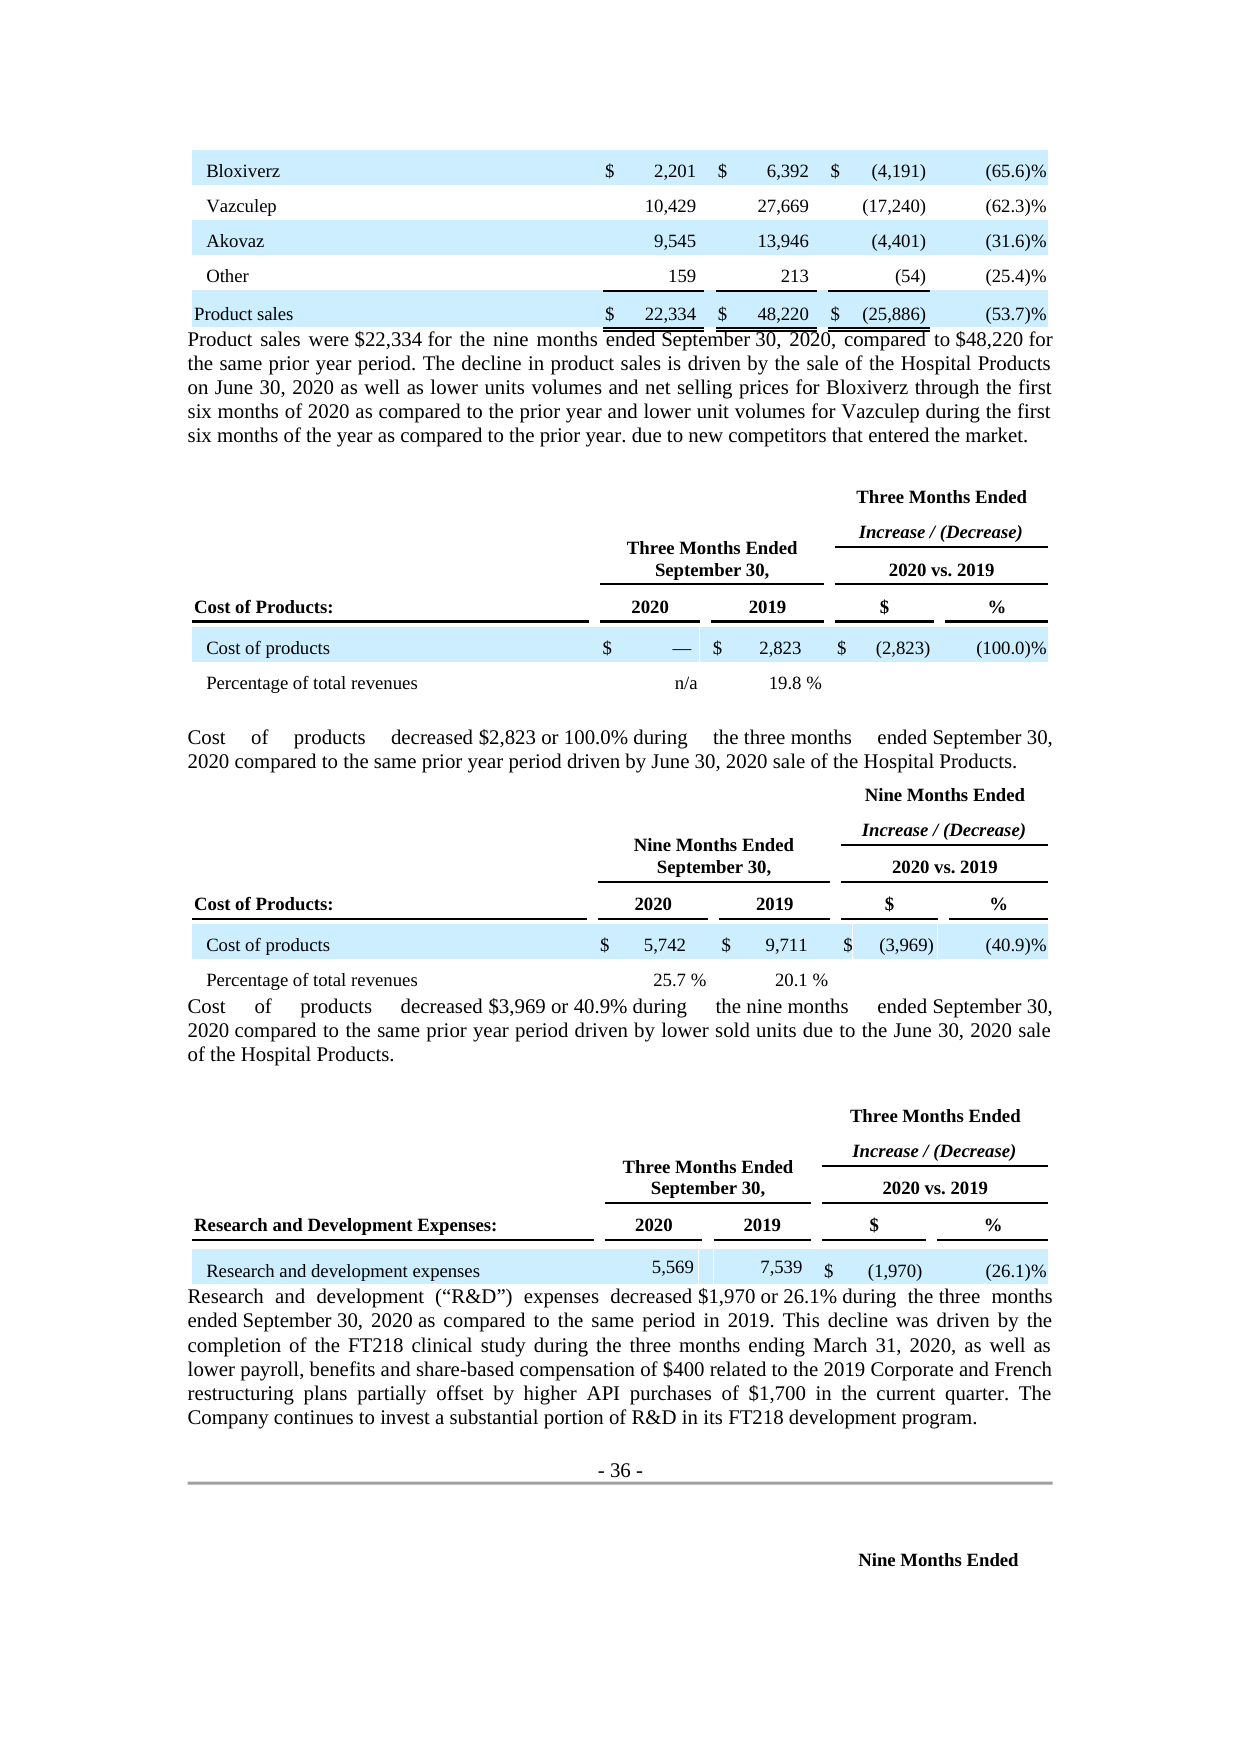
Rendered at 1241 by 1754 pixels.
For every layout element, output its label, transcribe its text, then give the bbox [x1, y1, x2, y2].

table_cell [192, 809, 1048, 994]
text Product sales were $22,334 for the nine months ended September 30, 2020, compared to $48,220 for the same prior year period. The decline in product sales is driven by the sale of the Hospital Products on June 30, 2020 as well as lower units volumes and net selling prices for Bloxiverz through the first six months of 2020 as compared to the prior year and lower unit volumes for Vazculep during the first six months of the year as compared to the prior year. due to new competitors that entered the market. [187, 327, 1053, 447]
text - 36 - [187, 1457, 1053, 1481]
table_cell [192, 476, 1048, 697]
text Cost of products decreased $2,823 or 100.0% during the three months ended September 30, 2020 compared to the same prior year period driven by June 30, 2020 sale of the Hospital Products. [187, 725, 1053, 773]
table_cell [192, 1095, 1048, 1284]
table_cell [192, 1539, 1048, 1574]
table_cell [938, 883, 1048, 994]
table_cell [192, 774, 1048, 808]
text Research and development (“R&D”) expenses decreased $1,970 or 26.1% during the three months ended September 30, 2020 as compared to the same period in 2019. This decline was driven by the completion of the FT218 clinical study during the three months ending March 31, 2020, as well as lower payroll, benefits and share-based compensation of $400 related to the 2019 Corporate and French restructuring plans partially offset by higher API purchases of $1,700 in the current quarter. The Company continues to invest a substantial portion of R&D in its FT218 development program. [187, 1284, 1053, 1429]
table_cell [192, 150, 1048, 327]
text Cost of products decreased $3,969 or 40.9% during the nine months ended September 30, 2020 compared to the same prior year period driven by lower sold units due to the June 30, 2020 sale of the Hospital Products. [187, 994, 1053, 1066]
